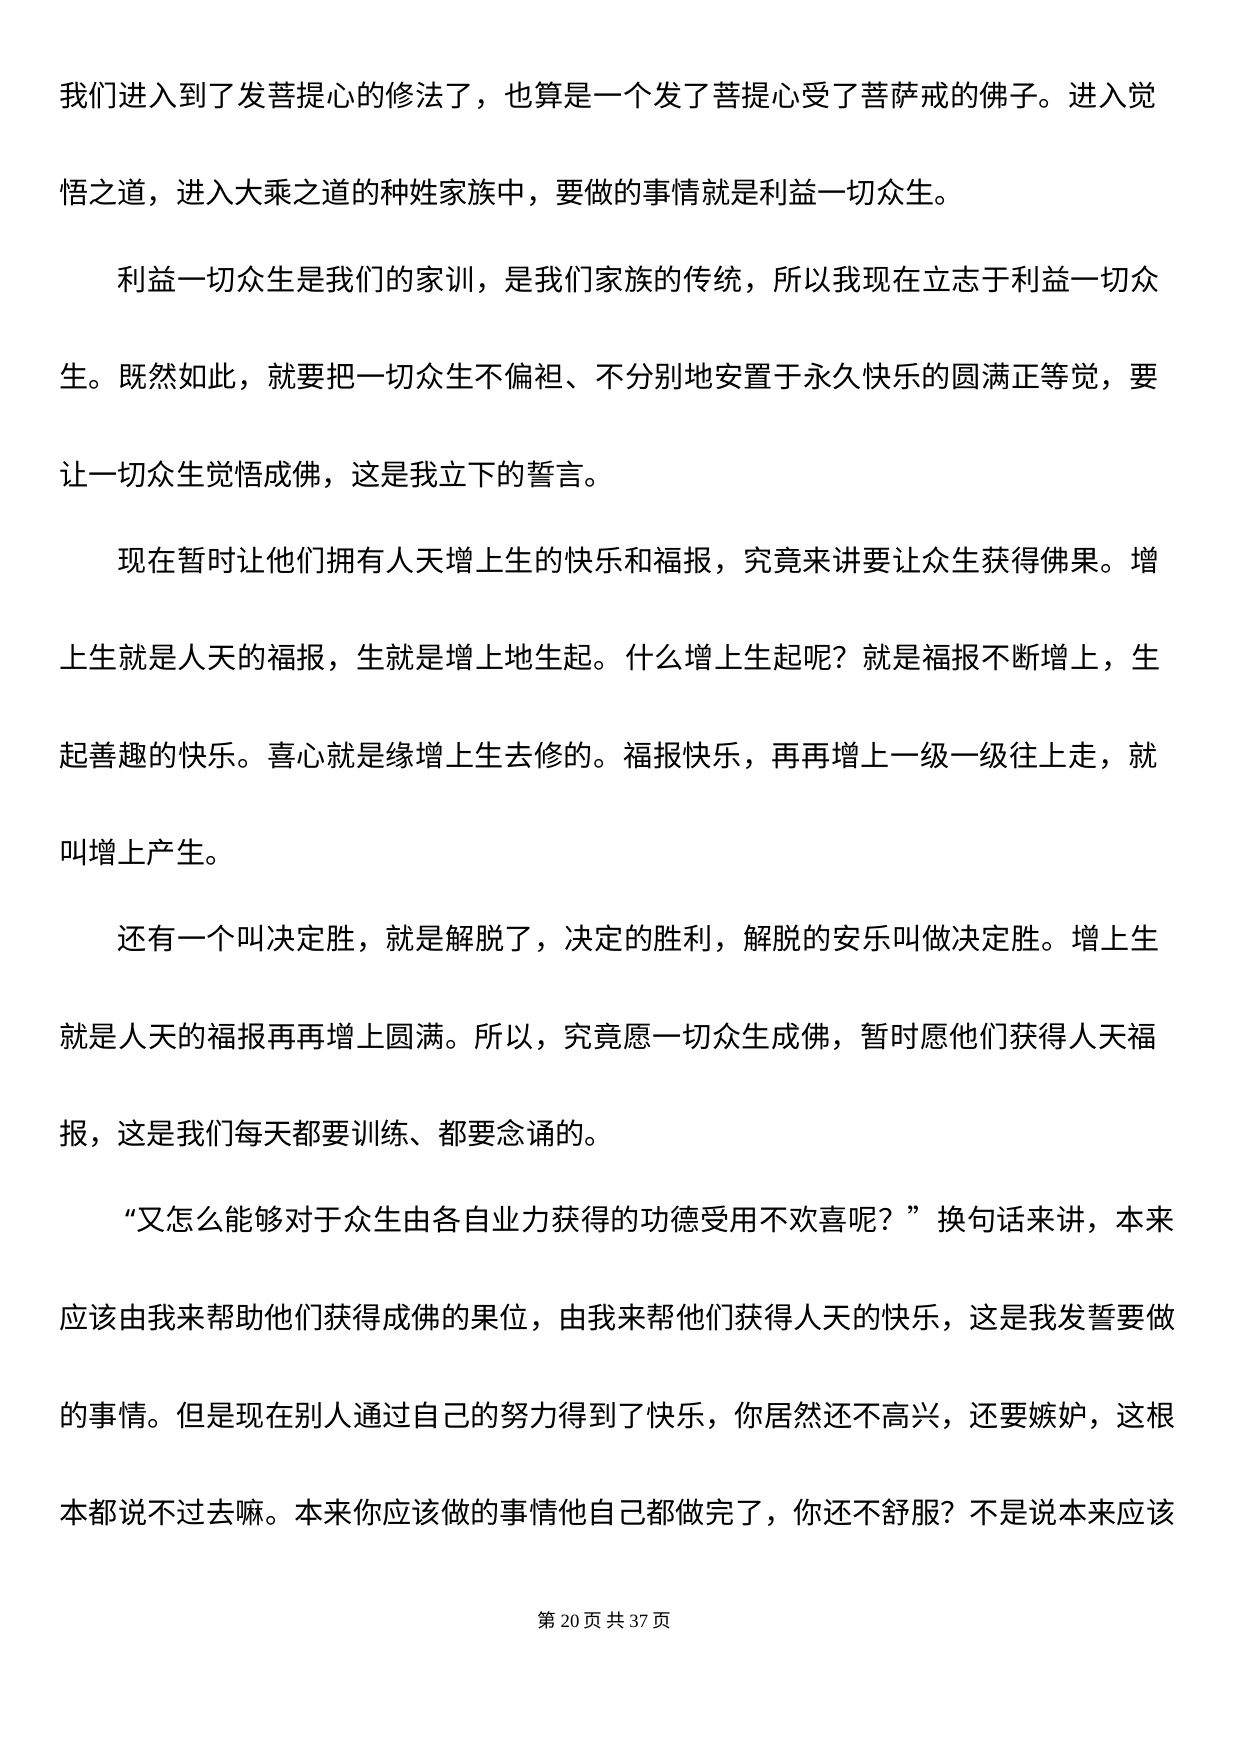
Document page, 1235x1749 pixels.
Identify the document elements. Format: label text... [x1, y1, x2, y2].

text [59, 61, 1161, 224]
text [59, 1186, 1175, 1543]
text 利益一切众生是我们的家训，是我们家族的传统，所以我现在立志于利益一切众生。既然如此，就要把一切众生不偏袒、不分别地安置于永久快乐的圆满正等觉，要让一切众生觉悟成佛，这是我立下的誓言。 [59, 245, 1161, 505]
text 现在暂时让他们拥有人天增上生的快乐和福报，究竟来讲要让众生获得佛果。增上生就是人天的福报，生就是增上地生起。什么增上生起呢？就是福报不断增上，生起善趣的快乐。喜心就是缘增上生去修的。福报快乐，再再增上一级一级往上走，就叫增上产生。 [59, 526, 1161, 883]
text 还有一个叫决定胜，就是解脱了，决定的胜利，解脱的安乐叫做决定胜。增上生就是人天的福报再再增上圆满。所以，究竟愿一切众生成佛，暂时愿他们获得人天福报，这是我们每天都要训练、都要念诵的。 [59, 904, 1161, 1164]
